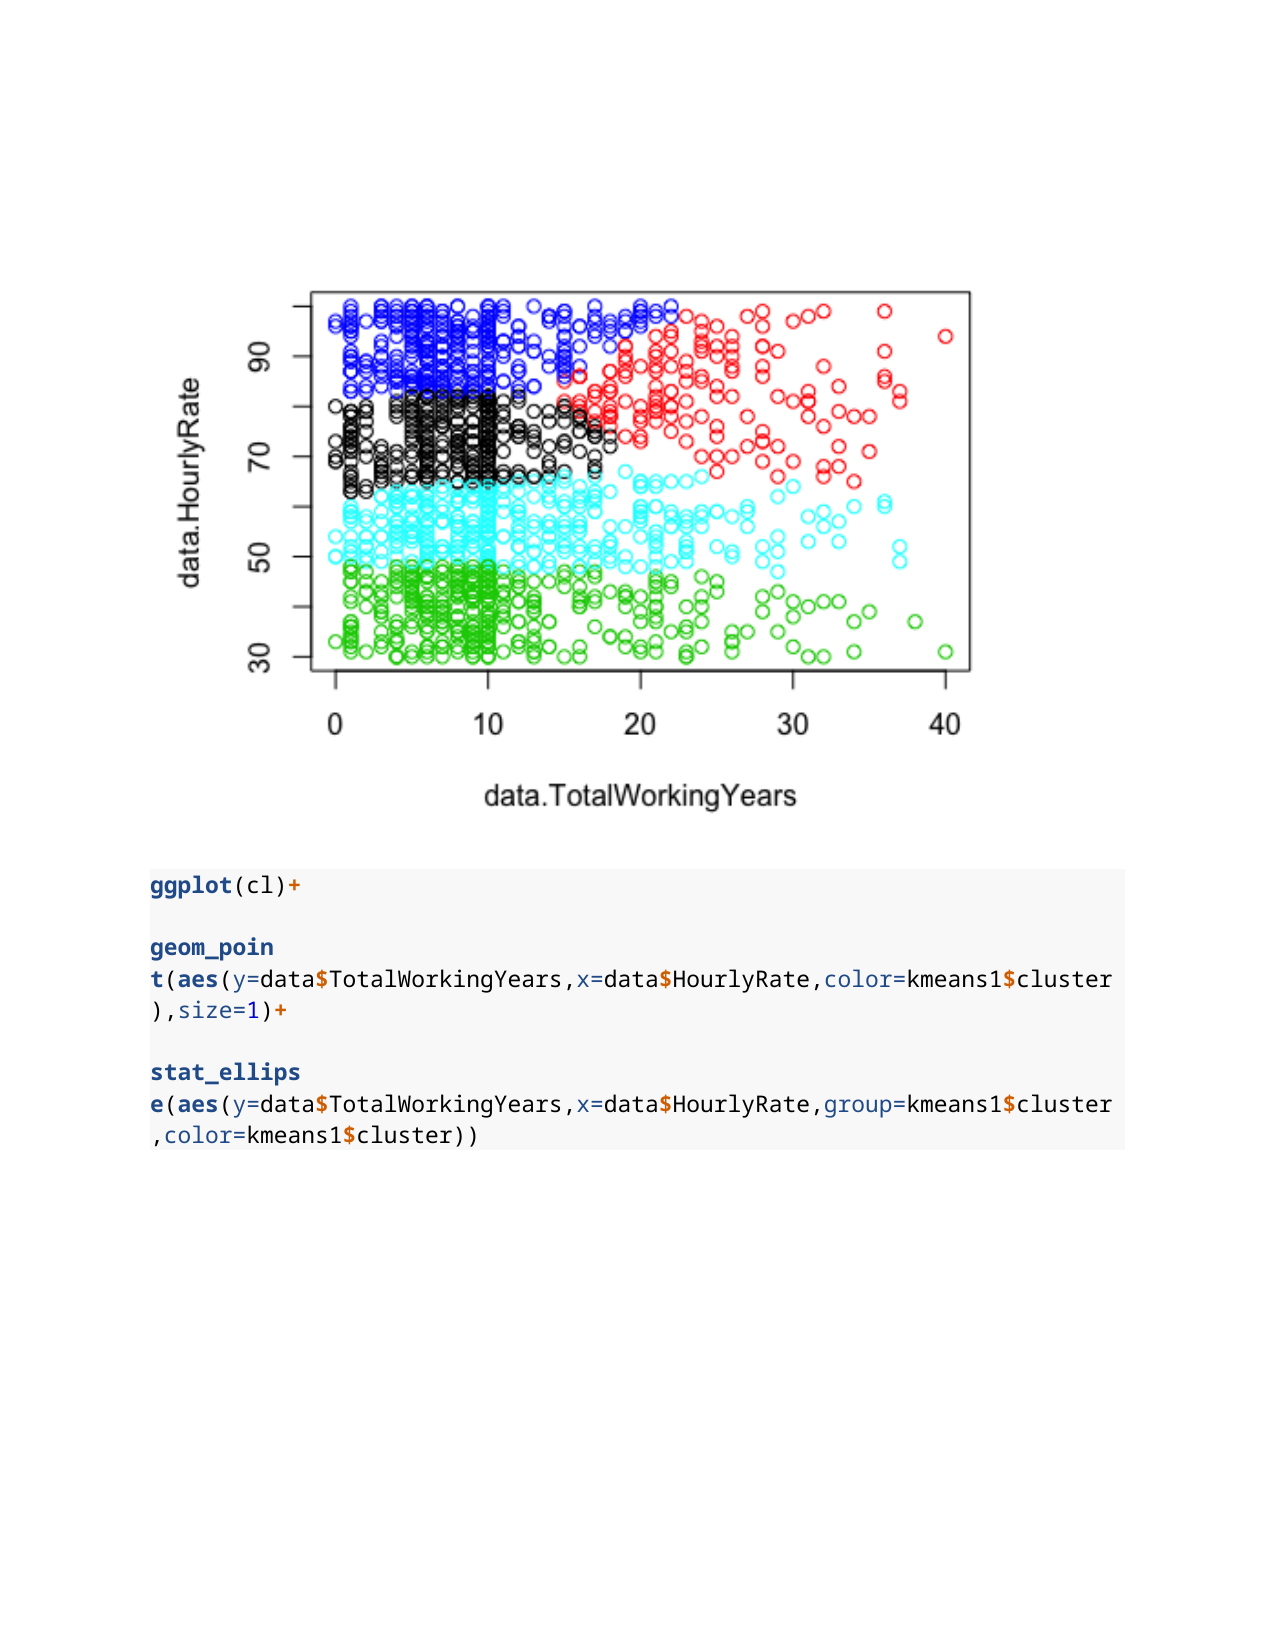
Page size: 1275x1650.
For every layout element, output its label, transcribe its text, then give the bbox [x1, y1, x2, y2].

picture [168, 150, 1044, 850]
text ggplot(cl)+ geom_point(aes(y=data$TotalWorkingYears,x=data$HourlyRate,color=kmeans1$cluster),size=1)+ stat_ellipse(aes(y=data$TotalWorkingYears,x=data$HourlyRate,group=kmeans1$cluster,color=kmeans1$cluster)) [150, 869, 1125, 1150]
